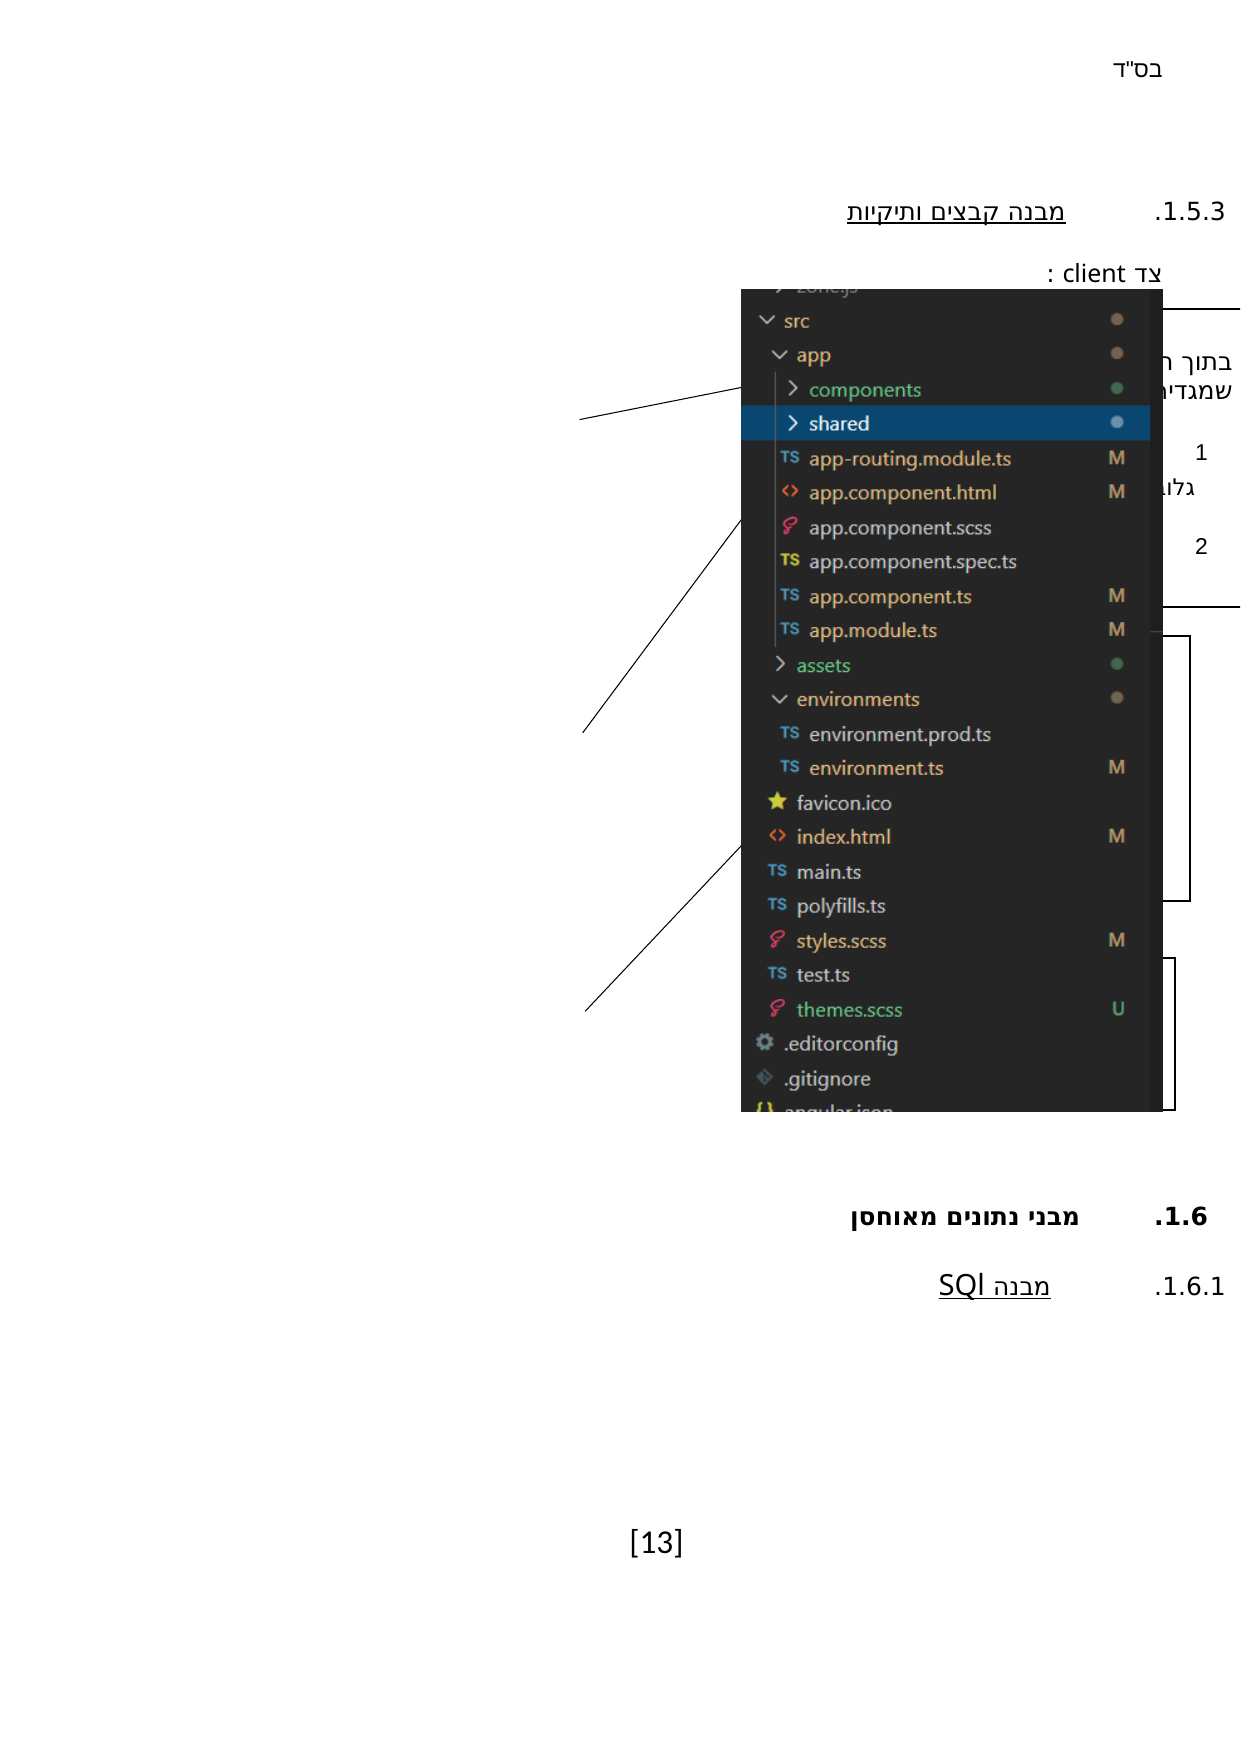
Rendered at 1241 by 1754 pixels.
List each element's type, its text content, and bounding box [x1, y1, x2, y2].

subtitle מבנה SQl [150, 1265, 1154, 1304]
subtitle מבני נתונים מאוחסן [150, 1202, 1154, 1231]
subtitle מבנה קבצים ותיקיות [150, 197, 1154, 227]
picture [741, 289, 1163, 1112]
text צד client : [150, 256, 1162, 290]
